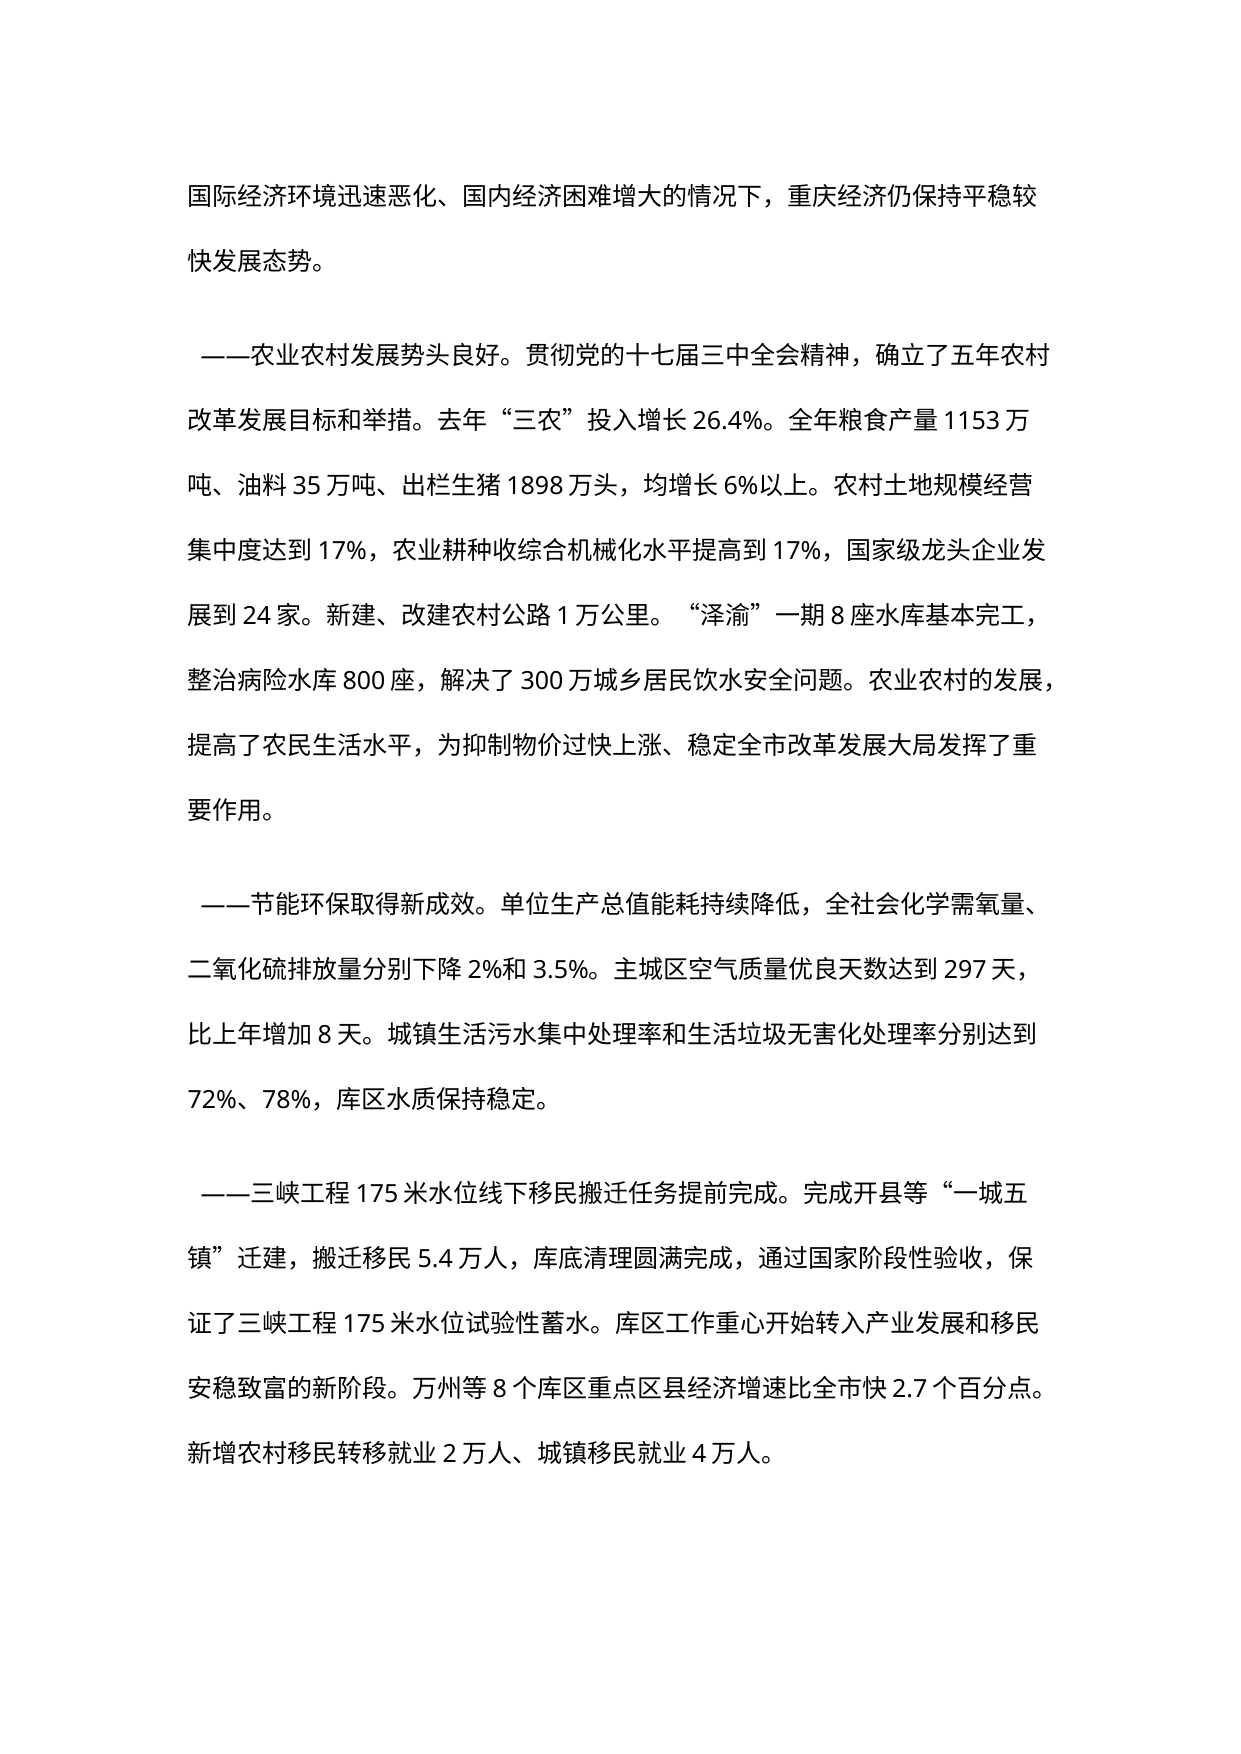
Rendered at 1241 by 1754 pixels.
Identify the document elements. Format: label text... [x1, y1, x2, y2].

text ——农业农村发展势头良好。贯彻党的十七届三中全会精神，确立了五年农村改革发展目标和举措。去年“三农”投入增长26.4%。全年粮食产量1153万吨、油料35万吨、出栏生猪1898万头，均增长6%以上。农村土地规模经营集中度达到17%，农业耕种收综合机械化水平提高到17%，国家级龙头企业发展到24家。新建、改建农村公路1万公里。“泽渝”一期8座水库基本完工，整治病险水库800座，解决了300万城乡居民饮水安全问题。农业农村的发展，提高了农民生活水平，为抑制物价过快上涨、稳定全市改革发展大局发挥了重要作用。 [187, 321, 1053, 841]
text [187, 162, 1053, 292]
text ——三峡工程175米水位线下移民搬迁任务提前完成。完成开县等“一城五镇”迁建，搬迁移民5.4万人，库底清理圆满完成，通过国家阶段性验收，保证了三峡工程175米水位试验性蓄水。库区工作重心开始转入产业发展和移民安稳致富的新阶段。万州等8个库区重点区县经济增速比全市快2.7个百分点。新增农村移民转移就业2万人、城镇移民就业4万人。 [187, 1159, 1053, 1484]
text ——节能环保取得新成效。单位生产总值能耗持续降低，全社会化学需氧量、二氧化硫排放量分别下降2%和3.5%。主城区空气质量优良天数达到297天，比上年增加8天。城镇生活污水集中处理率和生活垃圾无害化处理率分别达到72%、78%，库区水质保持稳定。 [187, 870, 1053, 1130]
